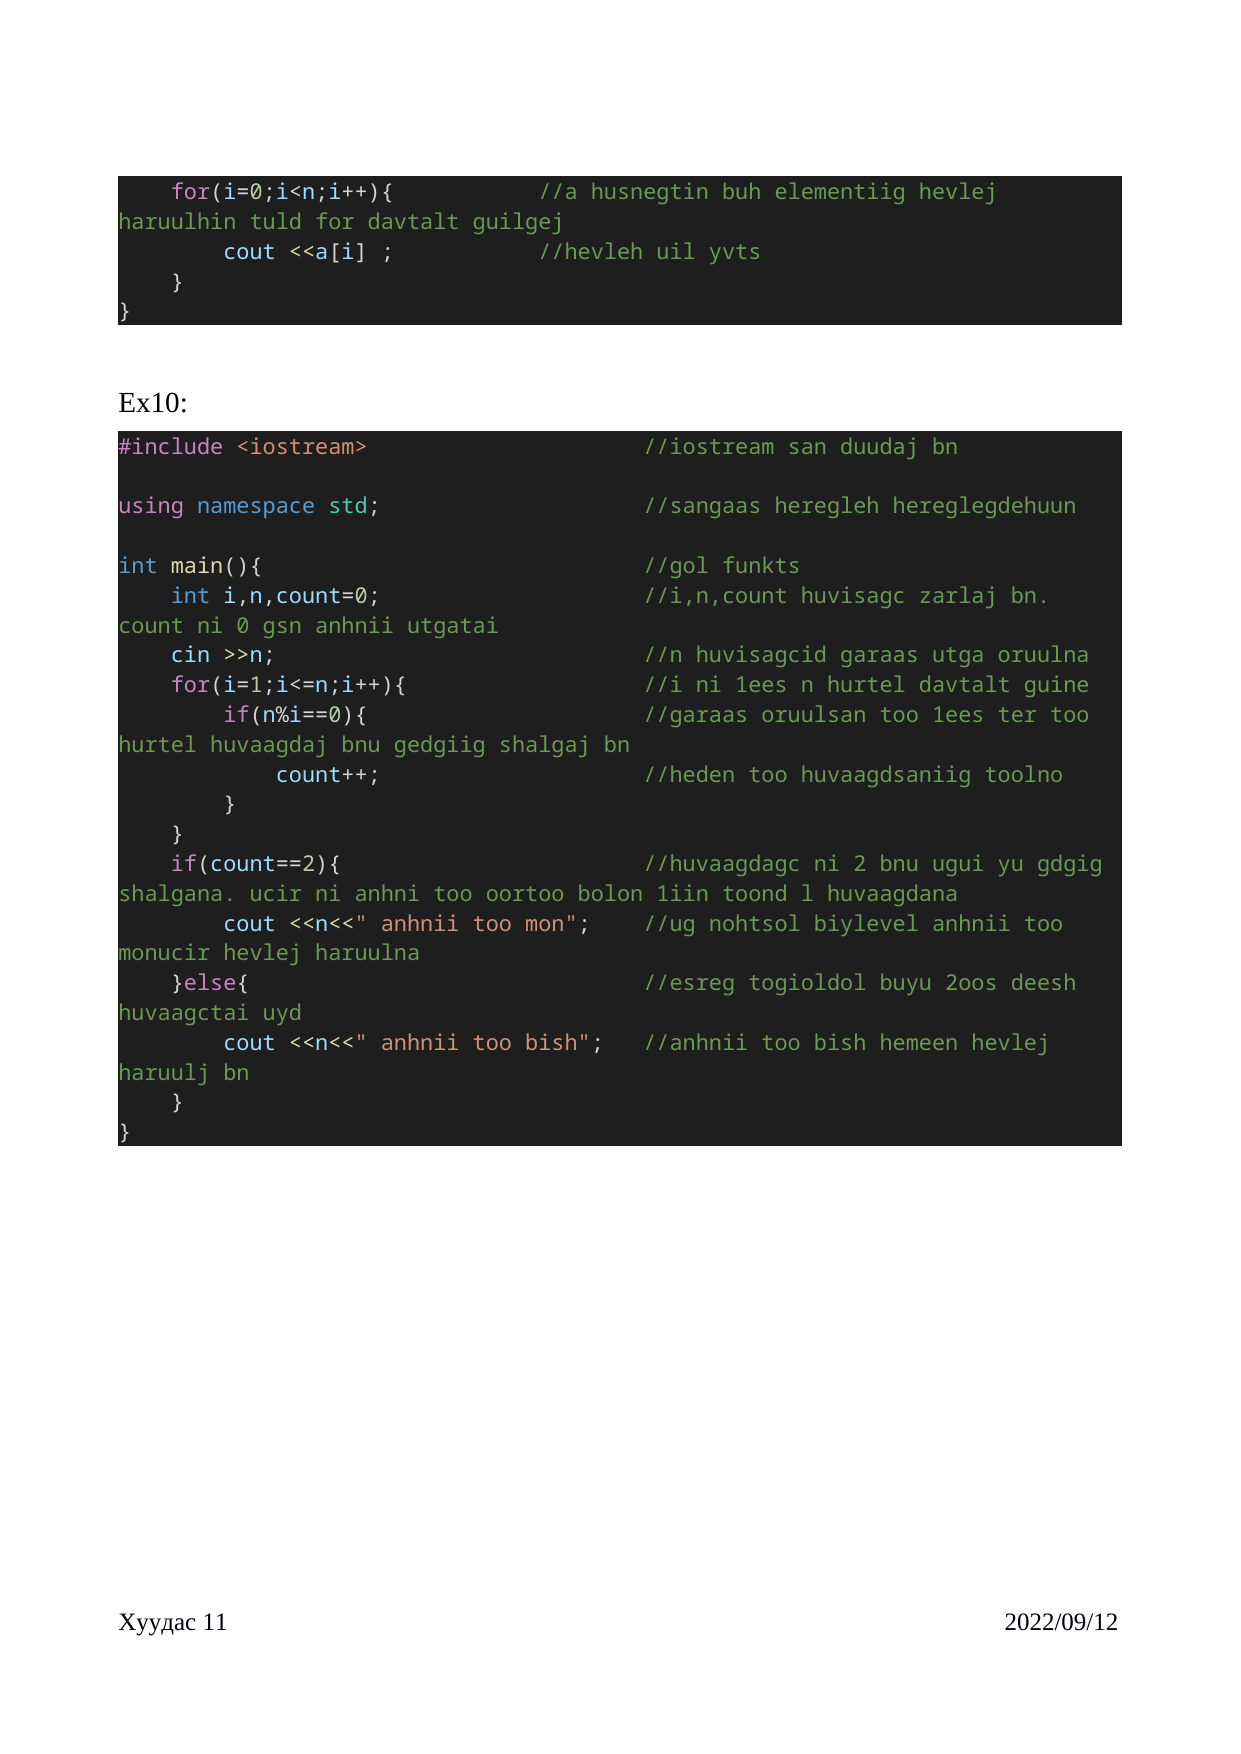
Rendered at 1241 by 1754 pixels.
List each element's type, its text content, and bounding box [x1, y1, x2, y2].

text } [118, 266, 1122, 296]
text if(n%i==0){ //garaas oruulsan too 1ees ter too hurtel huvaagdaj bnu gedgiig shalgaj bn [118, 699, 1122, 758]
text } [118, 1116, 1122, 1146]
text using namespace std; //sangaas heregleh hereglegdehuun [118, 490, 1122, 520]
text for(i=0;i<n;i++){ //a husnegtin buh elementiig hevlej haruulhin tuld for davtalt guilgej [118, 176, 1122, 236]
text cin >>n; //n huvisagcid garaas utga oruulna [118, 639, 1122, 669]
subtitle Ex10: [118, 385, 1122, 418]
text } [118, 296, 1122, 325]
text for(i=1;i<=n;i++){ //i ni 1ees n hurtel davtalt guine [118, 669, 1122, 699]
text int main(){ //gol funkts [118, 550, 1122, 580]
text #include <iostream> //iostream san duudaj bn [118, 431, 1122, 461]
text } [118, 1086, 1122, 1116]
text cout <<n<<" anhnii too mon"; //ug nohtsol biylevel anhnii too monucir hevlej haruulna [118, 907, 1122, 967]
text count++; //heden too huvaagdsaniig toolno [118, 758, 1122, 788]
text cout <<n<<" anhnii too bish"; //anhnii too bish hemeen hevlej haruulj bn [118, 1027, 1122, 1086]
text } [118, 818, 1122, 848]
text cout <<a[i] ; //hevleh uil yvts [118, 236, 1122, 266]
text } [118, 788, 1122, 818]
text if(count==2){ //huvaagdagc ni 2 bnu ugui yu gdgig shalgana. ucir ni anhni too oortoo bolon 1iin toond l huvaagdana [118, 848, 1122, 907]
text }else{ //esreg togioldol buyu 2oos deesh huvaagctai uyd [118, 967, 1122, 1027]
text int i,n,count=0; //i,n,count huvisagc zarlaj bn. count ni 0 gsn anhnii utgatai [118, 580, 1122, 639]
